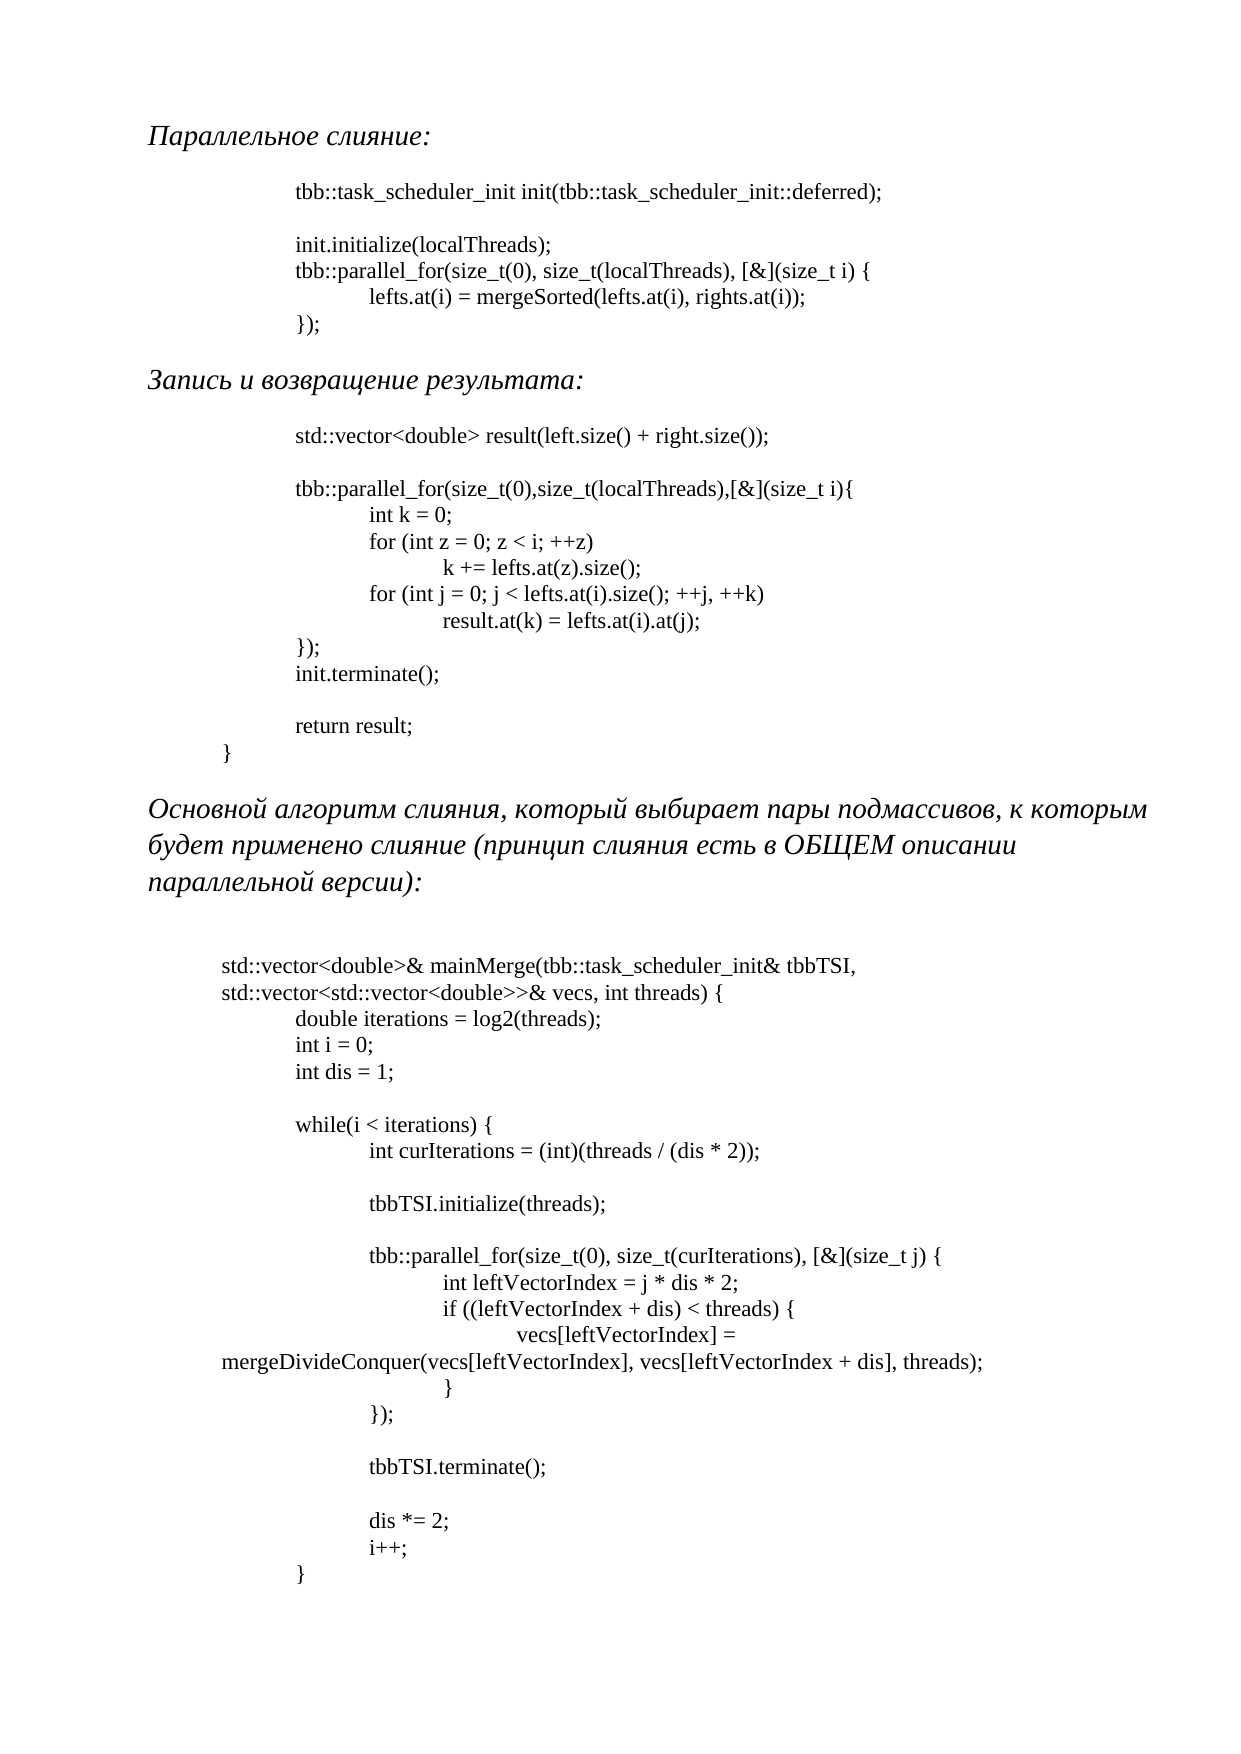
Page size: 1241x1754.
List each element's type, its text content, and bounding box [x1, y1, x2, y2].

text for (int j = 0; j < lefts.at(i).size(); ++j, ++k) [221, 581, 1152, 607]
text lefts.at(i) = mergeSorted(lefts.at(i), rights.at(i)); [221, 283, 1152, 310]
text init.terminate(); [221, 659, 1152, 686]
text init.initialize(localThreads); [221, 231, 1152, 257]
text if ((leftVectorIndex + dis) < threads) { [221, 1295, 1152, 1321]
text tbb::task_scheduler_init init(tbb::task_scheduler_init::deferred); [221, 178, 1152, 204]
text int leftVectorIndex = j * dis * 2; [221, 1269, 1152, 1295]
text vecs[leftVectorIndex] = mergeDivideConquer(vecs[leftVectorIndex], vecs[leftVectorIndex + dis], threads); [221, 1321, 1152, 1374]
text int i = 0; [221, 1032, 1152, 1058]
text } [221, 1560, 1152, 1587]
text }); [221, 310, 1152, 336]
text i++; [221, 1534, 1152, 1560]
text int k = 0; [221, 501, 1152, 528]
text Параллельное слияние: [148, 118, 1152, 152]
text std::vector<double> result(left.size() + right.size()); [221, 422, 1152, 449]
text tbbTSI.initialize(threads); [221, 1190, 1152, 1216]
text }); [221, 1401, 1152, 1427]
text std::vector<double>& mainMerge(tbb::task_scheduler_init& tbbTSI, std::vector<std::vector<double>>& vecs, int threads) { [221, 952, 1152, 1005]
text Основной алгоритм слияния, который выбирает пары подмассивов, к которым будет применено слияние (принцип слияния есть в ОБЩЕМ описании параллельной версии): [148, 791, 1152, 897]
text int dis = 1; [221, 1058, 1152, 1084]
text for (int z = 0; z < i; ++z) [221, 528, 1152, 554]
text double iterations = log2(threads); [221, 1005, 1152, 1032]
text tbb::parallel_for(size_t(0), size_t(curIterations), [&](size_t j) { [221, 1242, 1152, 1269]
text int curIterations = (int)(threads / (dis * 2)); [221, 1137, 1152, 1163]
text tbbTSI.terminate(); [221, 1453, 1152, 1479]
text k += lefts.at(z).size(); [221, 554, 1152, 581]
text tbb::parallel_for(size_t(0),size_t(localThreads),[&](size_t i){ [221, 475, 1152, 501]
text } [221, 739, 1152, 765]
text tbb::parallel_for(size_t(0), size_t(localThreads), [&](size_t i) { [221, 257, 1152, 283]
text } [221, 1374, 1152, 1401]
text dis *= 2; [221, 1508, 1152, 1534]
text result.at(k) = lefts.at(i).at(j); [221, 607, 1152, 633]
text return result; [221, 712, 1152, 739]
text while(i < iterations) { [221, 1111, 1152, 1137]
text }); [221, 633, 1152, 659]
text Запись и возвращение результата: [148, 362, 1152, 396]
